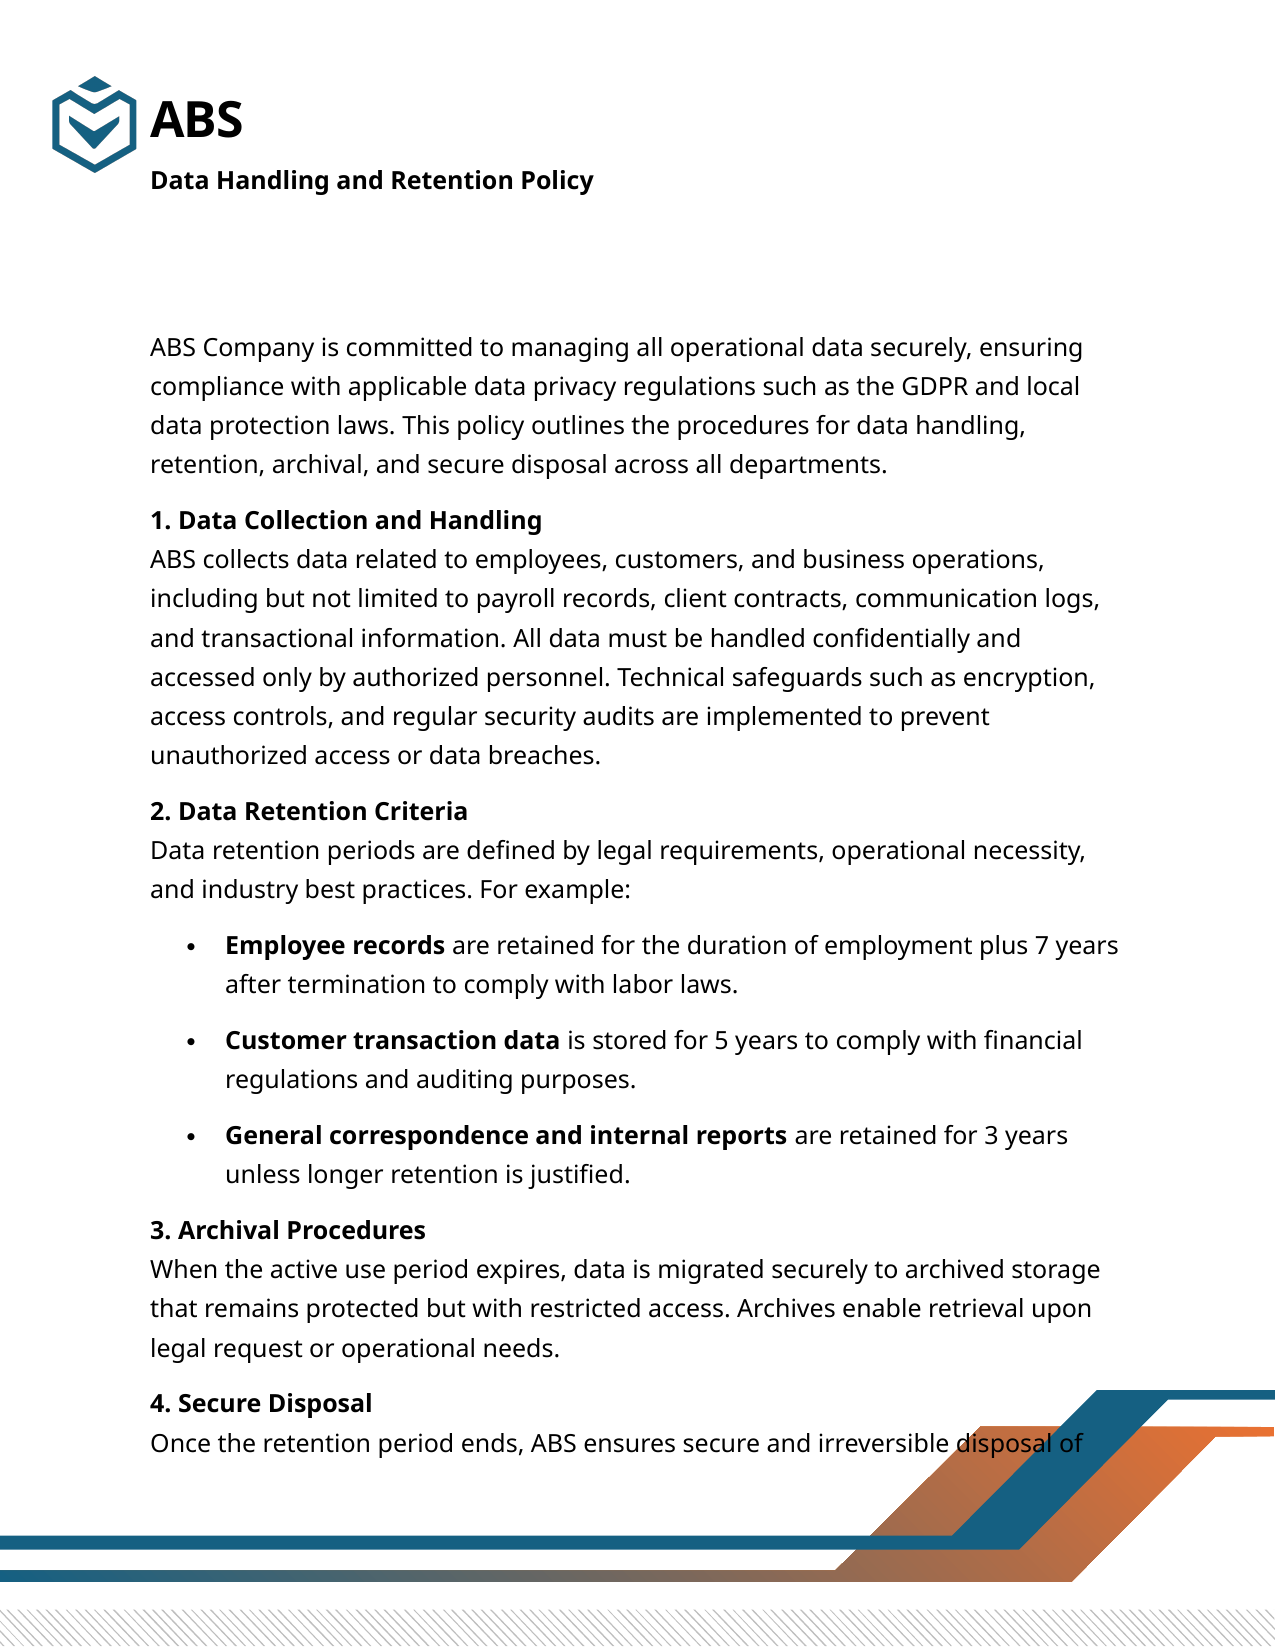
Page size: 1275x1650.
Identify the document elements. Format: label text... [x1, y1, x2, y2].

text 3. Archival Procedures When the active use period expires, data is migrated securely to archived storage that remains protected but with restricted access. Archives enable retrieval upon legal request or operational needs. [150, 1213, 1125, 1364]
list Customer transaction data is stored for 5 years to comply with financial regulations and auditing purposes. [187, 1023, 1125, 1096]
text 1. Data Collection and Handling ABS collects data related to employees, customers, and business operations, including but not limited to payroll records, client contracts, communication logs, and transactional information. All data must be handled confidentially and accessed only by authorized personnel. Technical safeguards such as encryption, access controls, and regular security audits are implemented to prevent unauthorized access or data breaches. [150, 503, 1125, 772]
picture [52, 76, 137, 173]
text 2. Data Retention Criteria Data retention periods are defined by legal requirements, operational necessity, and industry best practices. For example: [150, 794, 1125, 906]
text ABS Company is committed to managing all operational data securely, ensuring compliance with applicable data privacy regulations such as the GDPR and local data protection laws. This policy outlines the procedures for data handling, retention, archival, and secure disposal across all departments. [150, 329, 1125, 481]
list Employee records are retained for the duration of employment plus 7 years after termination to comply with labor laws. [187, 928, 1125, 1001]
list General correspondence and internal reports are retained for 3 years unless longer retention is justified. [187, 1118, 1125, 1191]
